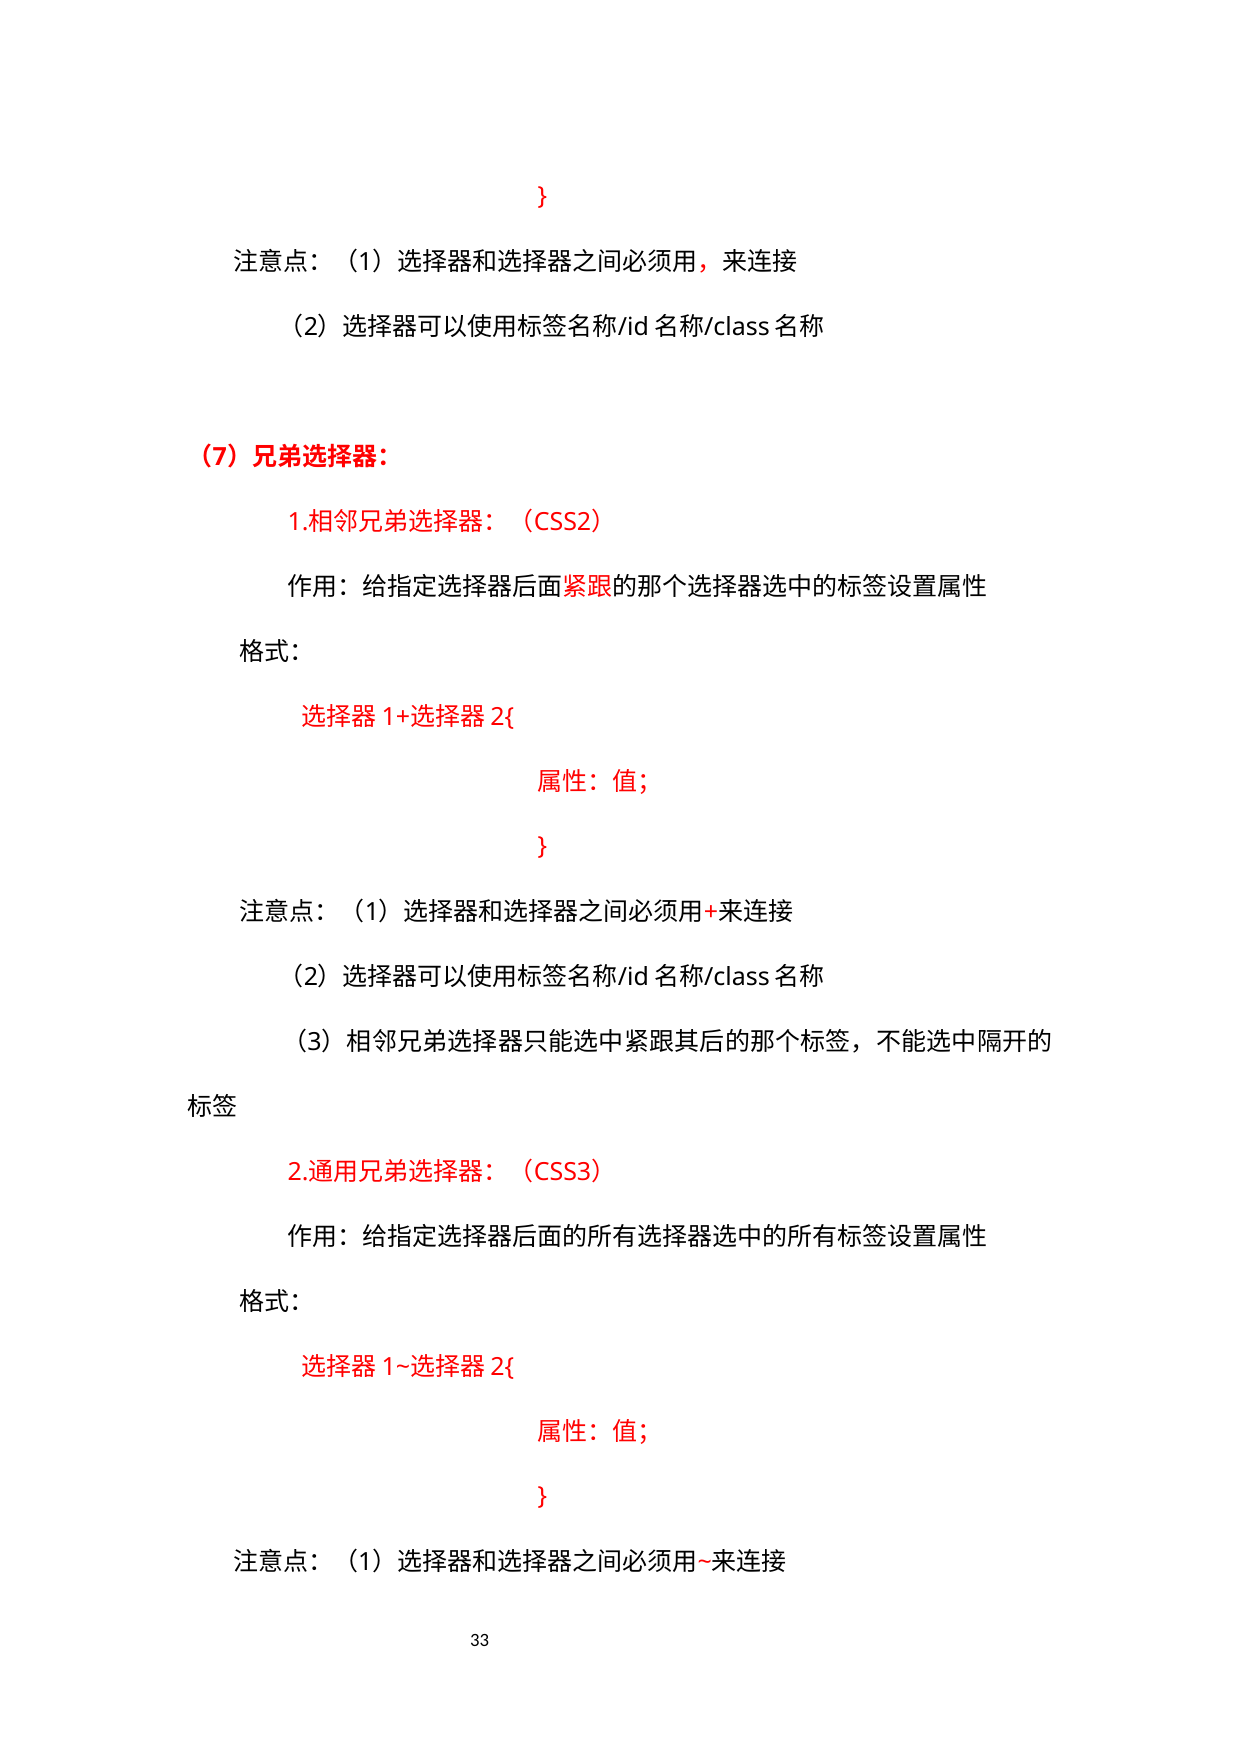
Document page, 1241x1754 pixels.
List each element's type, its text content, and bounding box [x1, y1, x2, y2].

text （7）兄弟选择器： [187, 422, 1053, 487]
text （3）相邻兄弟选择器只能选中紧跟其后的那个标签，不能选中隔开的标签 [187, 1007, 1053, 1137]
text 作用：给指定选择器后面紧跟的那个选择器选中的标签设置属性 [187, 552, 1053, 617]
text 2.通用兄弟选择器：（CSS3） [187, 1137, 1053, 1202]
text （2）选择器可以使用标签名称/id名称/class名称 [187, 292, 1053, 357]
text } [187, 812, 1053, 877]
text 1.相邻兄弟选择器：（CSS2） [187, 487, 1053, 552]
text 注意点：（1）选择器和选择器之间必须用，来连接 [187, 227, 1053, 292]
text 作用：给指定选择器后面的所有选择器选中的所有标签设置属性 [187, 1202, 1053, 1267]
text 格式： [187, 617, 1053, 682]
text 注意点：（1）选择器和选择器之间必须用~来连接 [187, 1527, 1053, 1592]
text } [187, 1462, 1053, 1527]
text 选择器1+选择器2{ [187, 682, 1053, 747]
text 注意点：（1）选择器和选择器之间必须用+来连接 [187, 877, 1053, 942]
text 选择器1~选择器2{ [187, 1332, 1053, 1397]
text 格式： [187, 1267, 1053, 1332]
text 属性：值； [187, 1397, 1053, 1462]
text 属性：值； [187, 747, 1053, 812]
text （2）选择器可以使用标签名称/id名称/class名称 [187, 942, 1053, 1007]
text } [187, 162, 1053, 227]
